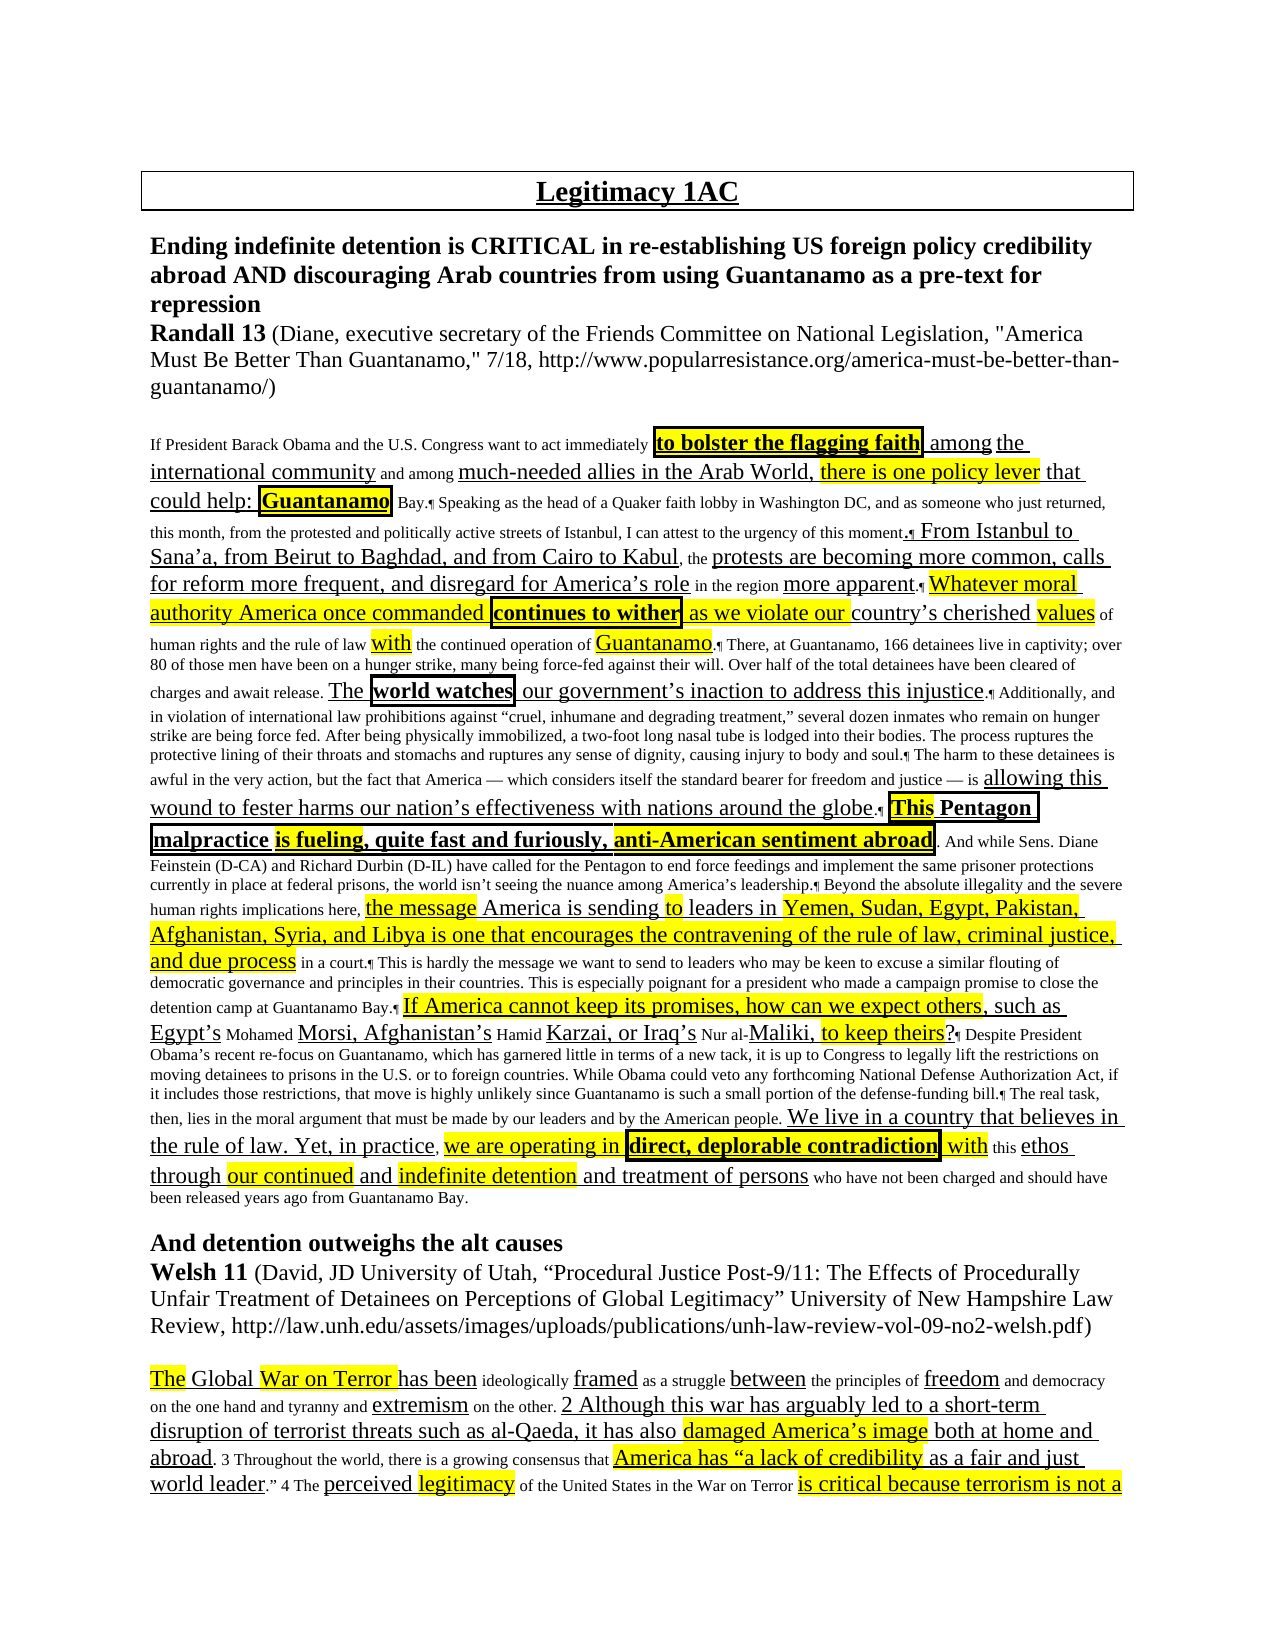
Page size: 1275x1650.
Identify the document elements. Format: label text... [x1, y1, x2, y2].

subtitle Ending indefinite detention is CRITICAL in re-establishing US foreign policy credibility abroad AND discouraging Arab countries from using Guantanamo as a pre-text for repression [150, 231, 1125, 318]
subtitle Legitimacy 1AC [142, 172, 1133, 209]
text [150, 1364, 1125, 1496]
text Randall 13 (Diane, executive secretary of the Friends Committee on National Legislation, "America Must Be Better Than Guantanamo," 7/18, http://www.popularresistance.org/america-must-be-better-than-guantanamo/) [150, 318, 1125, 399]
text If President Barack Obama and the U.S. Congress want to act immediately to bolster the flagging faith among the international community and among much-needed allies in the Arab World, there is one policy lever that could help: Guantanamo Bay.¶ Speaking as the head of a Quaker faith lobby in Washington DC, and as someone who just returned, this month, from the protested and politically active streets of Istanbul, I can attest to the urgency of this moment.¶ From Istanbul to Sana’a, from Beirut to Baghdad, and from Cairo to Kabul, the protests are becoming more common, calls for reform more frequent, and disregard for America’s role in the region more apparent.¶ Whatever moral authority America once commanded continues to wither as we violate our country’s cherished values of human rights and the rule of law with the continued operation of Guantanamo.¶ There, at Guantanamo, 166 detainees live in captivity; over 80 of those men have been on a hunger strike, many being force-fed against their will. Over half of the total detainees have been cleared of charges and await release. The world watches our government’s inaction to address this injustice.¶ Additionally, and in violation of international law prohibitions against “cruel, inhumane and degrading treatment,” several dozen inmates who remain on hunger strike are being force fed. After being physically immobilized, a two-foot long nasal tube is lodged into their bodies. The process ruptures the protective lining of their throats and stomachs and ruptures any sense of dignity, causing injury to body and soul.¶ The harm to these detainees is awful in the very action, but the fact that America — which considers itself the standard bearer for freedom and justice — is allowing this wound to fester harms our nation’s effectiveness with nations around the globe.¶ This Pentagon malpractice is fueling, quite fast and furiously, anti-American sentiment abroad. And while Sens. Diane Feinstein (D-CA) and Richard Durbin (D-IL) have called for the Pentagon to end force feedings and implement the same prisoner protections currently in place at federal prisons, the world isn’t seeing the nuance among America’s leadership.¶ Beyond the absolute illegality and the severe human rights implications here, the message America is sending to leaders in Yemen, Sudan, Egypt, Pakistan, Afghanistan, Syria, and Libya is one that encourages the contravening of the rule of law, criminal justice, and due process in a court.¶ This is hardly the message we want to send to leaders who may be keen to excuse a similar flouting of democratic governance and principles in their countries. This is especially poignant for a president who made a campaign promise to close the detention camp at Guantanamo Bay.¶ If America cannot keep its promises, how can we expect others, such as Egypt’s Mohamed Morsi, Afghanistan’s Hamid Karzai, or Iraq’s Nur al-Maliki, to keep theirs?¶ Despite President Obama’s recent re-focus on Guantanamo, which has garnered little in terms of a new tack, it is up to Congress to legally lift the restrictions on moving detainees to prisons in the U.S. or to foreign countries. While Obama could veto any forthcoming National Defense Authorization Act, if it includes those restrictions, that move is highly unlikely since Guantanamo is such a small portion of the defense-funding bill.¶ The real task, then, lies in the moral argument that must be made by our leaders and by the American people. We live in a country that believes in the rule of law. Yet, in practice, we are operating in direct, deplorable contradiction with this ethos through our continued and indefinite detention and treatment of persons who have not been charged and should have been released years ago from Guantanamo Bay. [150, 426, 1125, 1207]
subtitle And detention outweighs the alt causes [150, 1228, 1125, 1257]
text Welsh 11 (David, JD University of Utah, “Procedural Justice Post-9/11: The Effects of Procedurally [150, 1257, 1125, 1286]
text Unfair Treatment of Detainees on Perceptions of Global Legitimacy” University of New Hampshire Law Review, http://law.unh.edu/assets/images/uploads/publications/unh-law-review-vol-09-no2-welsh.pdf) [150, 1286, 1125, 1338]
